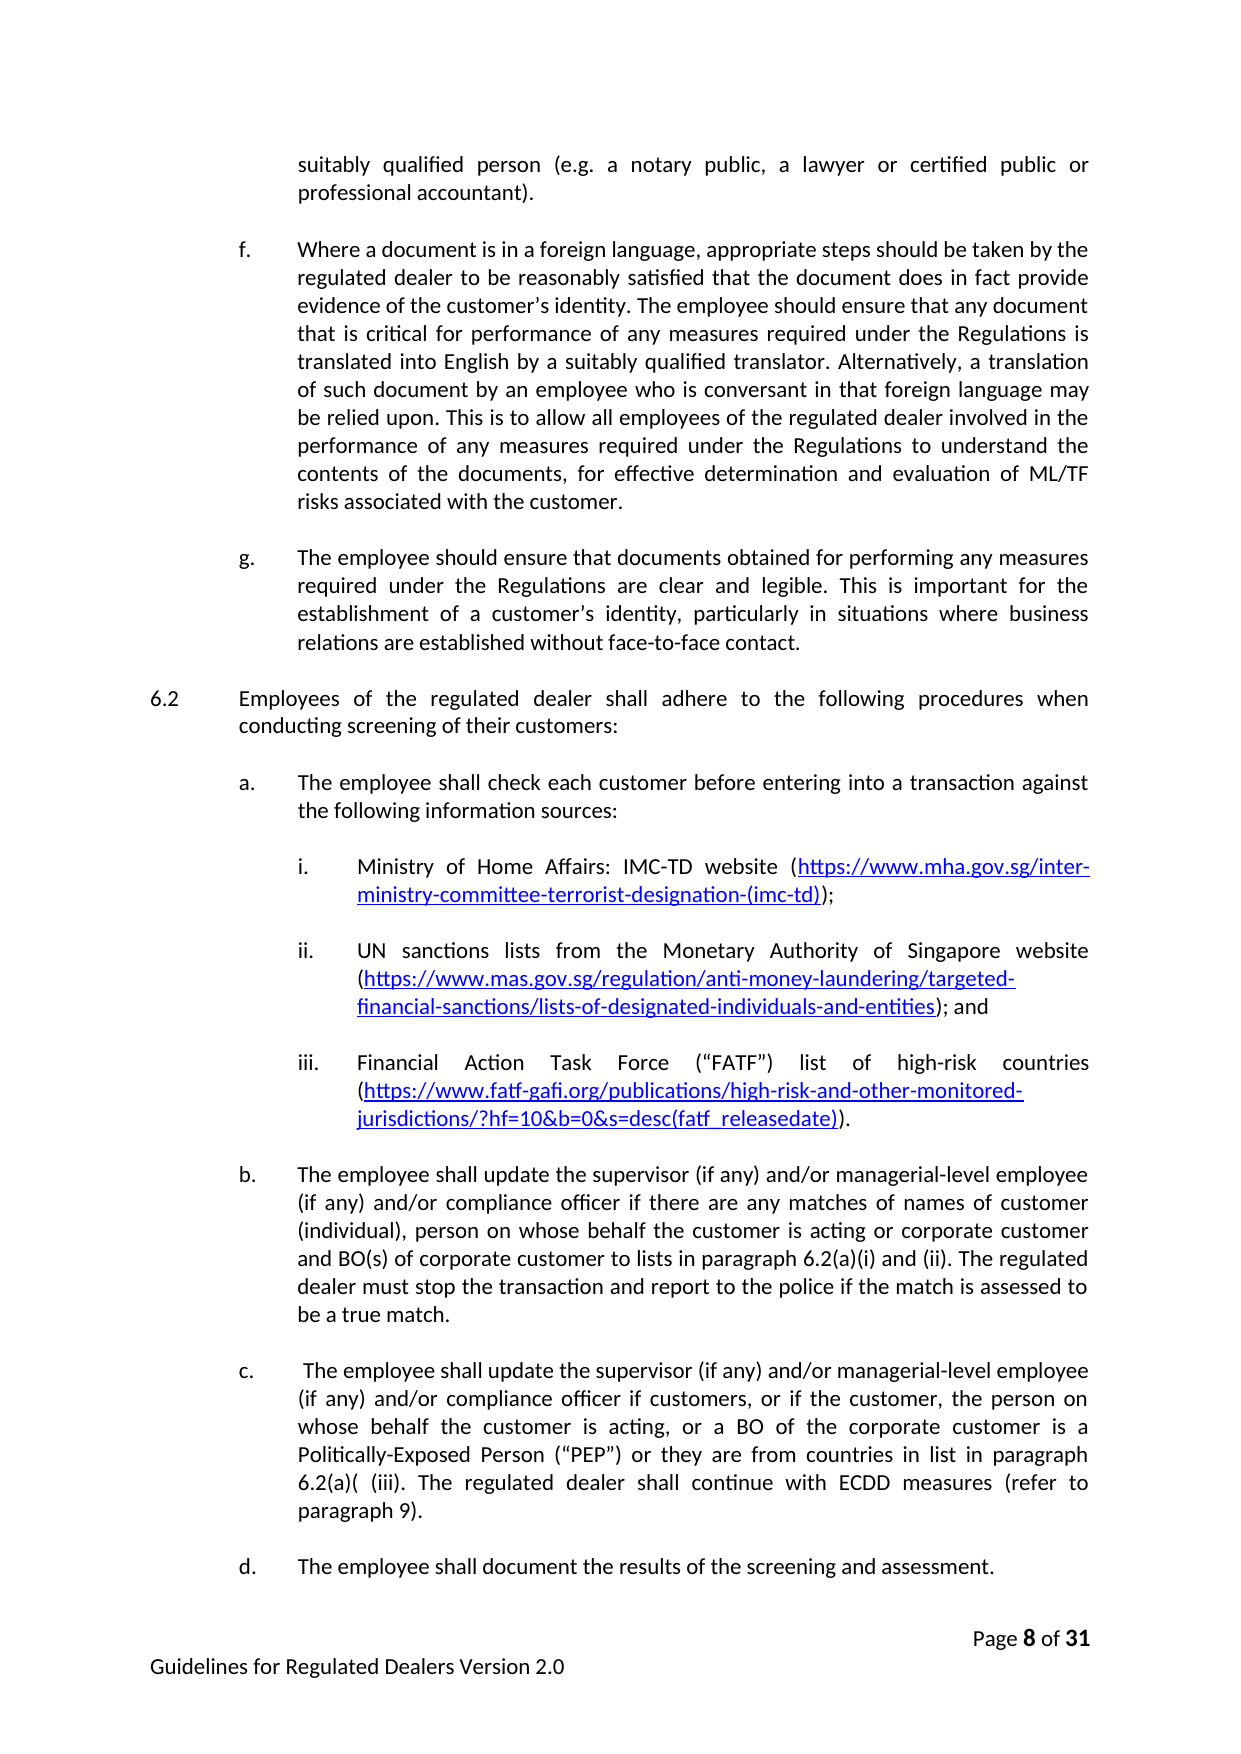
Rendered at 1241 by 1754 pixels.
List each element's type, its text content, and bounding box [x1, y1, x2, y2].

text i. Ministry of Home Affairs: IMC-TD website (https://www.mha.gov.sg/inter-ministry-committee-terrorist-designation-(imc-td)); [298, 852, 1090, 908]
list The employee should ensure that documents obtained for performing any measures required under the Regulations are clear and legible. This is important for the establishment of a customer’s identity, particularly in situations where business relations are established without face-to-face contact. [238, 543, 1090, 656]
text d. The employee shall document the results of the screening and assessment. [239, 1552, 1090, 1580]
list Where a document is in a foreign language, appropriate steps should be taken by the regulated dealer to be reasonably satisfied that the document does in fact provide evidence of the customer’s identity. The employee should ensure that any document that is critical for performance of any measures required under the Regulations is translated into English by a suitably qualified translator. Alternatively, a translation of such document by an employee who is conversant in that foreign language may be relied upon. This is to allow all employees of the regulated dealer involved in the performance of any measures required under the Regulations to understand the contents of the documents, for effective determination and evaluation of ML/TF risks associated with the customer. [238, 235, 1090, 516]
list Employees of the regulated dealer shall adhere to the following procedures when conducting screening of their customers: [150, 684, 1090, 740]
text iii. Financial Action Task Force (“FATF”) list of high-risk countries (https://www.fatf-gafi.org/publications/high-risk-and-other-monitored-jurisdictions/?hf=10&b=0&s=desc(fatf_releasedate)). [298, 1048, 1090, 1132]
text a. The employee shall check each customer before entering into a transaction against the following information sources: [239, 768, 1090, 824]
text ii. UN sanctions lists from the Monetary Authority of Singapore website (https://www.mas.gov.sg/regulation/anti-money-laundering/targeted-financial-sanctions/lists-of-designated-individuals-and-entities); and [298, 936, 1090, 1020]
text c. The employee shall update the supervisor (if any) and/or managerial-level employee (if any) and/or compliance officer if customers, or if the customer, the person on whose behalf the customer is acting, or a BO of the corporate customer is a Politically-Exposed Person (“PEP”) or they are from countries in list in paragraph 6.2(a)( (iii). The regulated dealer shall continue with ECDD measures (refer to paragraph 9). [239, 1356, 1090, 1524]
list The employee shall update the supervisor (if any) and/or managerial-level employee (if any) and/or compliance officer if there are any matches of names of customer (individual), person on whose behalf the customer is acting or corporate customer and BO(s) of corporate customer to lists in paragraph 6.2(a)(i) and (ii). The regulated dealer must stop the transaction and report to the police if the match is assessed to be a true match. [238, 1160, 1090, 1328]
